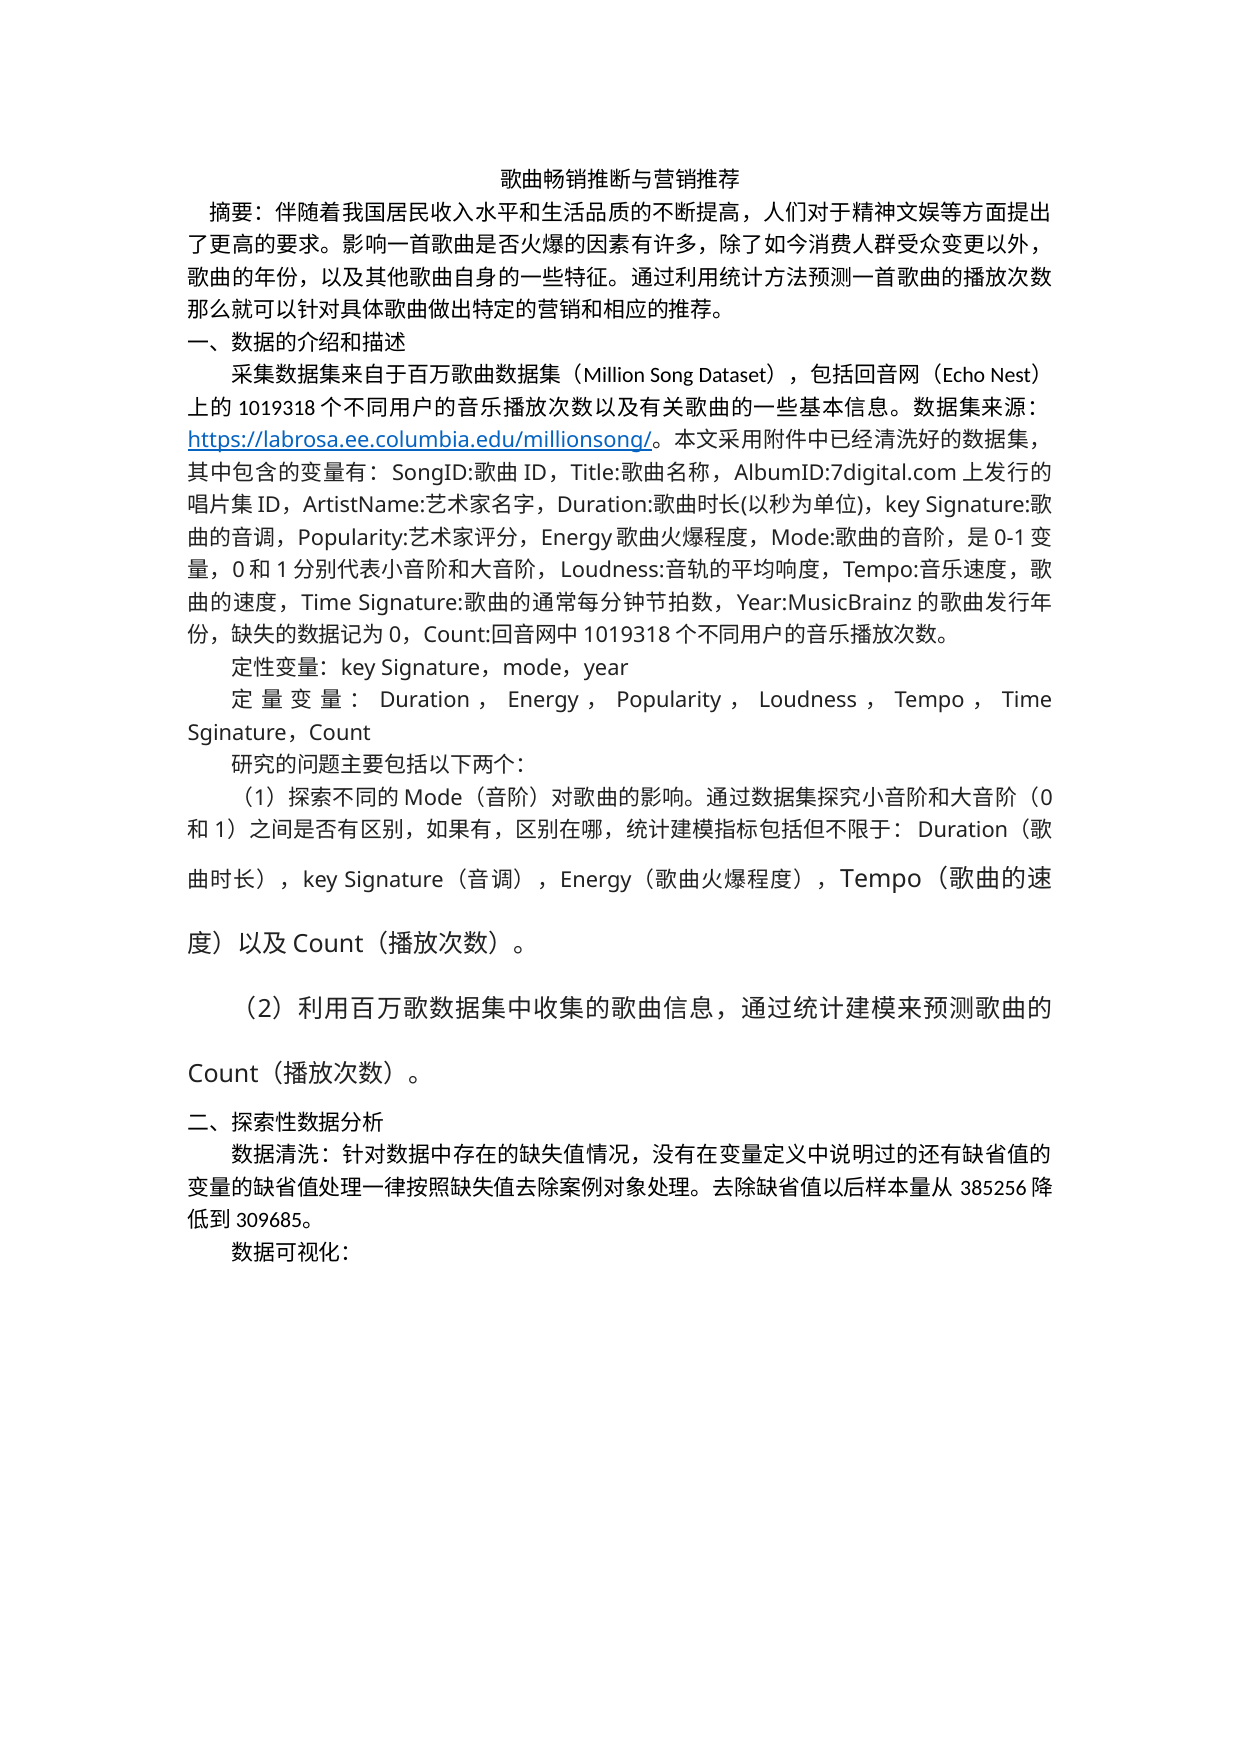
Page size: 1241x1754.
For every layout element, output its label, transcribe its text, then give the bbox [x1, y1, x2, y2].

text 定量变量：Duration，Energy，Popularity，Loudness，Tempo，Time Sginature，Count [187, 682, 1053, 747]
text （2）利用百万歌数据集中收集的歌曲信息，通过统计建模来预测歌曲的Count（播放次数）。 [187, 974, 1053, 1104]
text 采集数据集来自于百万歌曲数据集（Million Song Dataset），包括回音网（Echo Nest）上的1019318个不同用户的音乐播放次数以及有关歌曲的一些基本信息。数据集来源：https://labrosa.ee.columbia.edu/millionsong/。本文采用附件中已经清洗好的数据集，其中包含的变量有：SongID:歌曲ID，Title:歌曲名称，AlbumID:7digital.com上发行的唱片集ID，ArtistName:艺术家名字，Duration:歌曲时长(以秒为单位)，key Signature:歌曲的音调，Popularity:艺术家评分，Energy歌曲火爆程度，Mode:歌曲的音阶，是0-1变量，0和1分别代表小音阶和大音阶，Loudness:音轨的平均响度，Tempo:音乐速度，歌曲的速度，Time Signature:歌曲的通常每分钟节拍数，Year:MusicBrainz的歌曲发行年份，缺失的数据记为0，Count:回音网中1019318个不同用户的音乐播放次数。 [187, 357, 1053, 649]
text 数据可视化： [187, 1234, 1053, 1267]
text 一、数据的介绍和描述 [187, 324, 1053, 357]
text 歌曲畅销推断与营销推荐 [187, 162, 1053, 194]
text 摘要：伴随着我国居民收入水平和生活品质的不断提高，人们对于精神文娱等方面提出了更高的要求。影响一首歌曲是否火爆的因素有许多，除了如今消费人群受众变更以外，歌曲的年份，以及其他歌曲自身的一些特征。通过利用统计方法预测一首歌曲的播放次数，那么就可以针对具体歌曲做出特定的营销和相应的推荐。 [187, 194, 1053, 324]
text 定性变量：key Signature，mode，year [187, 649, 1053, 682]
text 研究的问题主要包括以下两个： [187, 747, 1053, 779]
text 数据清洗：针对数据中存在的缺失值情况，没有在变量定义中说明过的还有缺省值的变量的缺省值处理一律按照缺失值去除案例对象处理。去除缺省值以后样本量从385256降低到309685。 [187, 1137, 1053, 1234]
text 二、探索性数据分析 [187, 1104, 1053, 1137]
text （1）探索不同的Mode（音阶）对歌曲的影响。通过数据集探究小音阶和大音阶（0和1）之间是否有区别，如果有，区别在哪，统计建模指标包括但不限于：Duration（歌曲时长），key Signature（音调），Energy（歌曲火爆程度），Tempo（歌曲的速度）以及Count（播放次数）。 [187, 779, 1053, 974]
